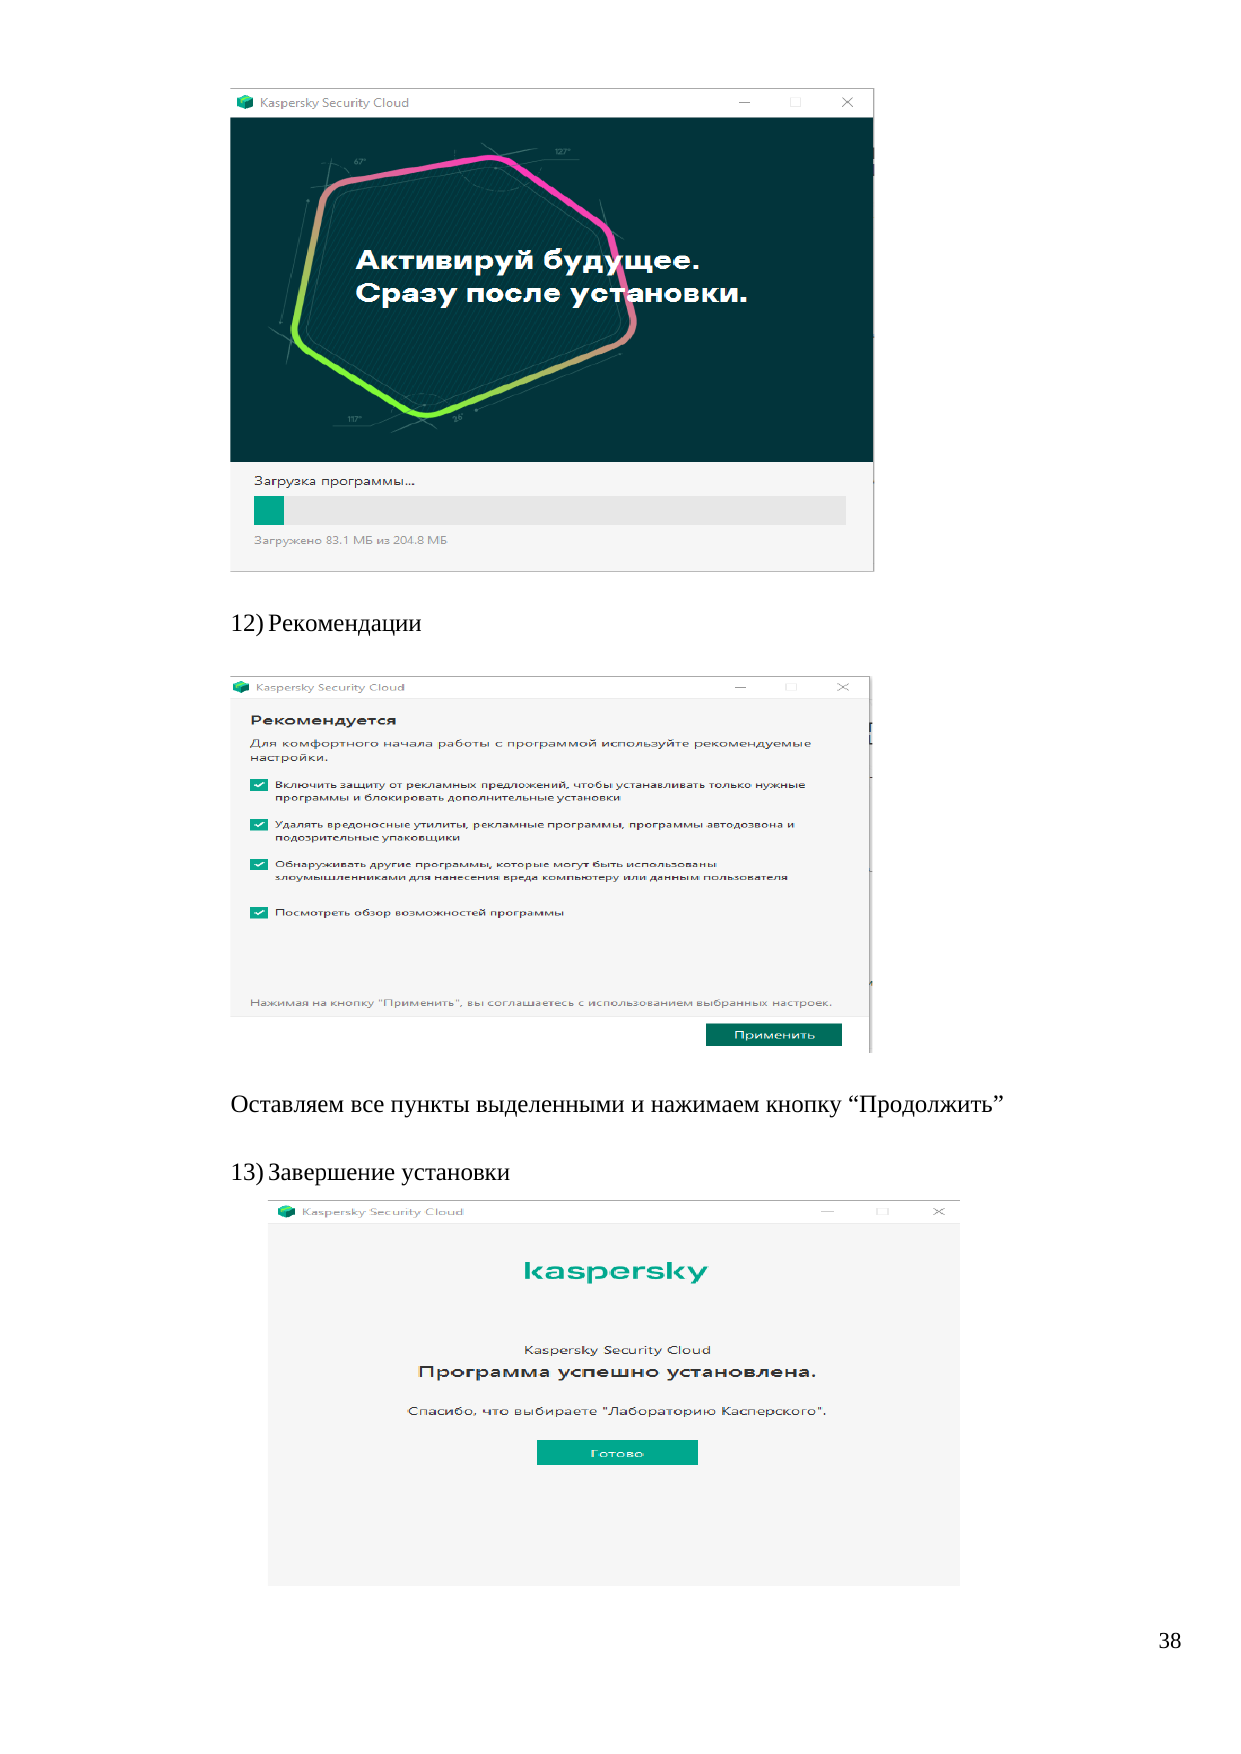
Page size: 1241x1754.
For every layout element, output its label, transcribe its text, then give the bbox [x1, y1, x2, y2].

text Оставляем все пункты выделенными и нажимаем кнопку “Продолжить” [142, 1089, 1163, 1118]
picture [267, 1200, 960, 1586]
picture [230, 676, 873, 1053]
list Завершение установки [230, 1157, 1163, 1186]
picture [230, 88, 875, 572]
list Рекомендации [230, 608, 1163, 637]
